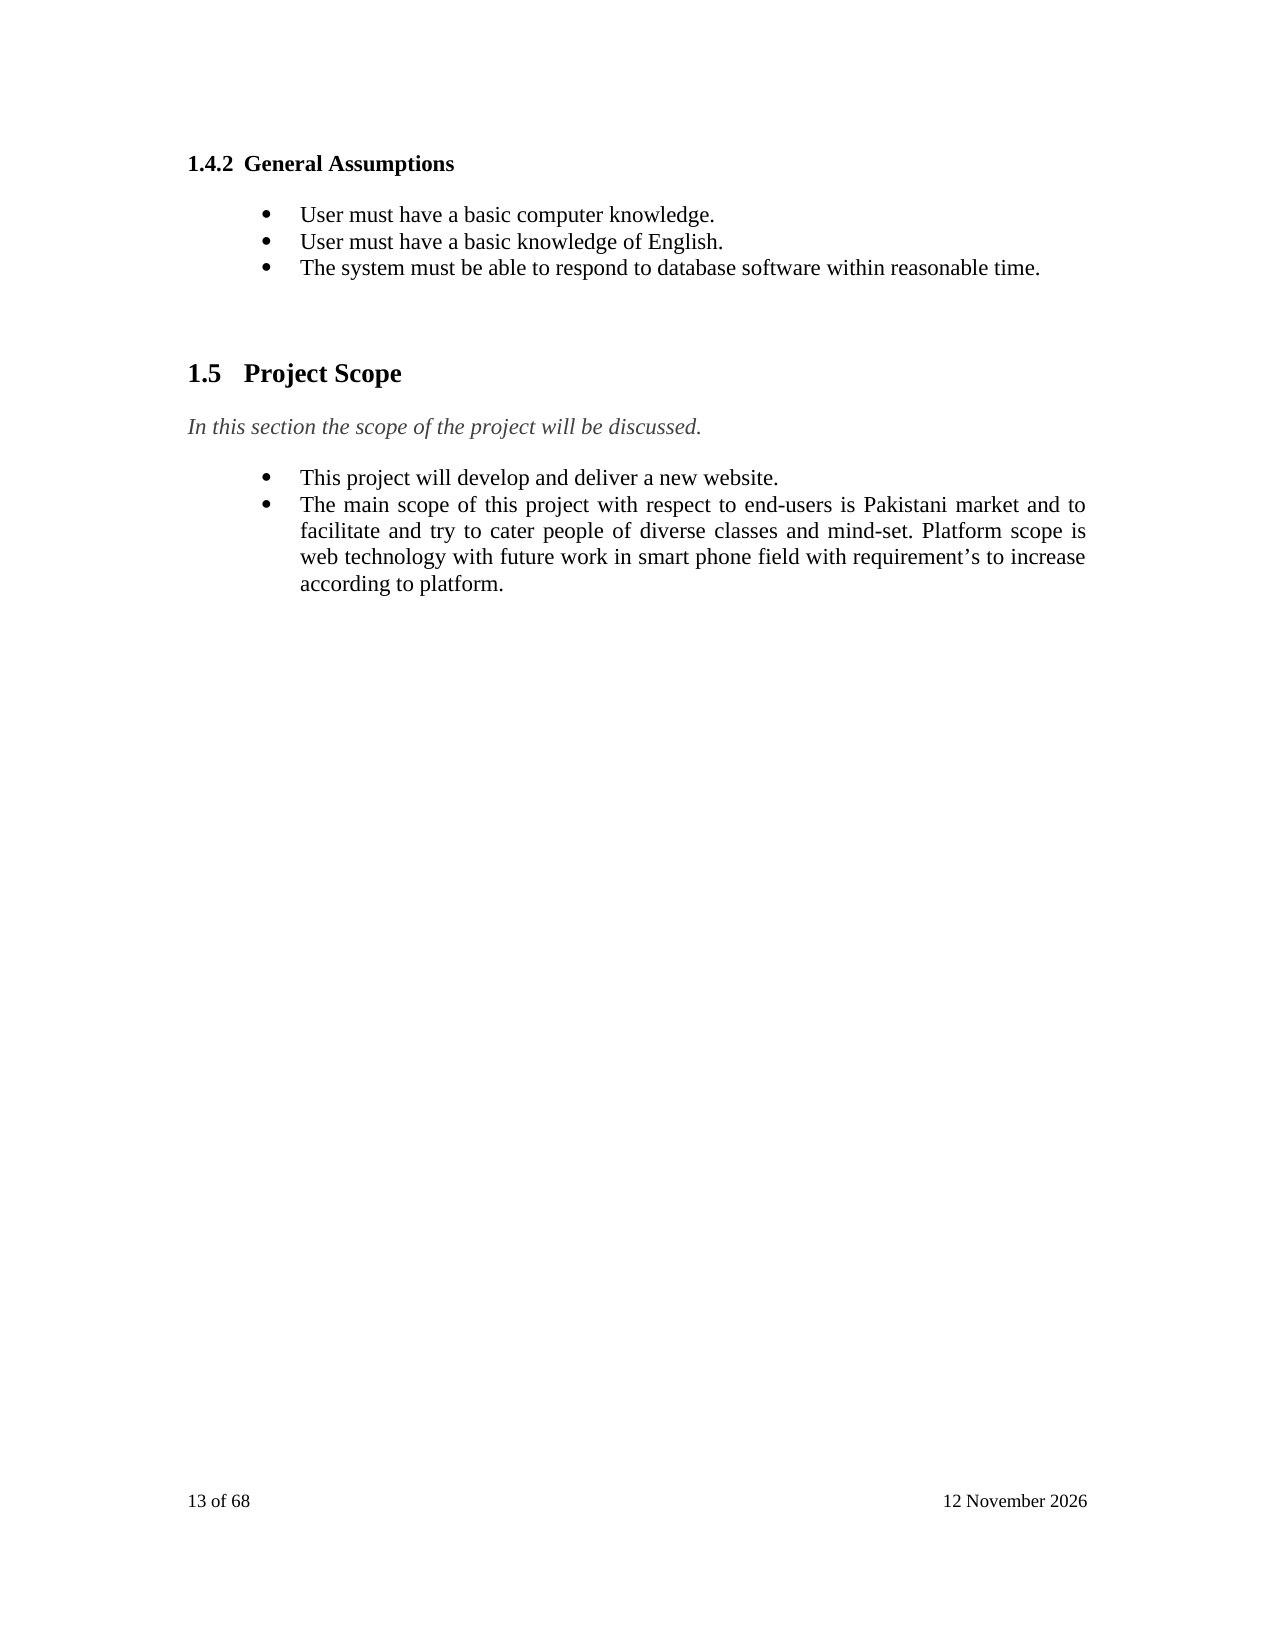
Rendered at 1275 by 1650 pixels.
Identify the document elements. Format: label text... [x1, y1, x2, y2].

list User must have a basic knowledge of English. [262, 228, 1087, 254]
text In this section the scope of the project will be discussed. [187, 413, 1087, 439]
list The system must be able to respond to database software within reasonable time. [262, 254, 1087, 280]
subtitle General Assumptions [187, 150, 1087, 176]
list User must have a basic computer knowledge. [262, 201, 1087, 228]
list The main scope of this project with respect to end-users is Pakistani market and to facilitate and try to cater people of diverse classes and mind-set. Platform scope is web technology with future work in smart phone field with requirement’s to increase according to platform. [262, 491, 1087, 596]
list This project will develop and deliver a new website. [262, 464, 1087, 491]
subtitle Project Scope [187, 357, 1087, 388]
